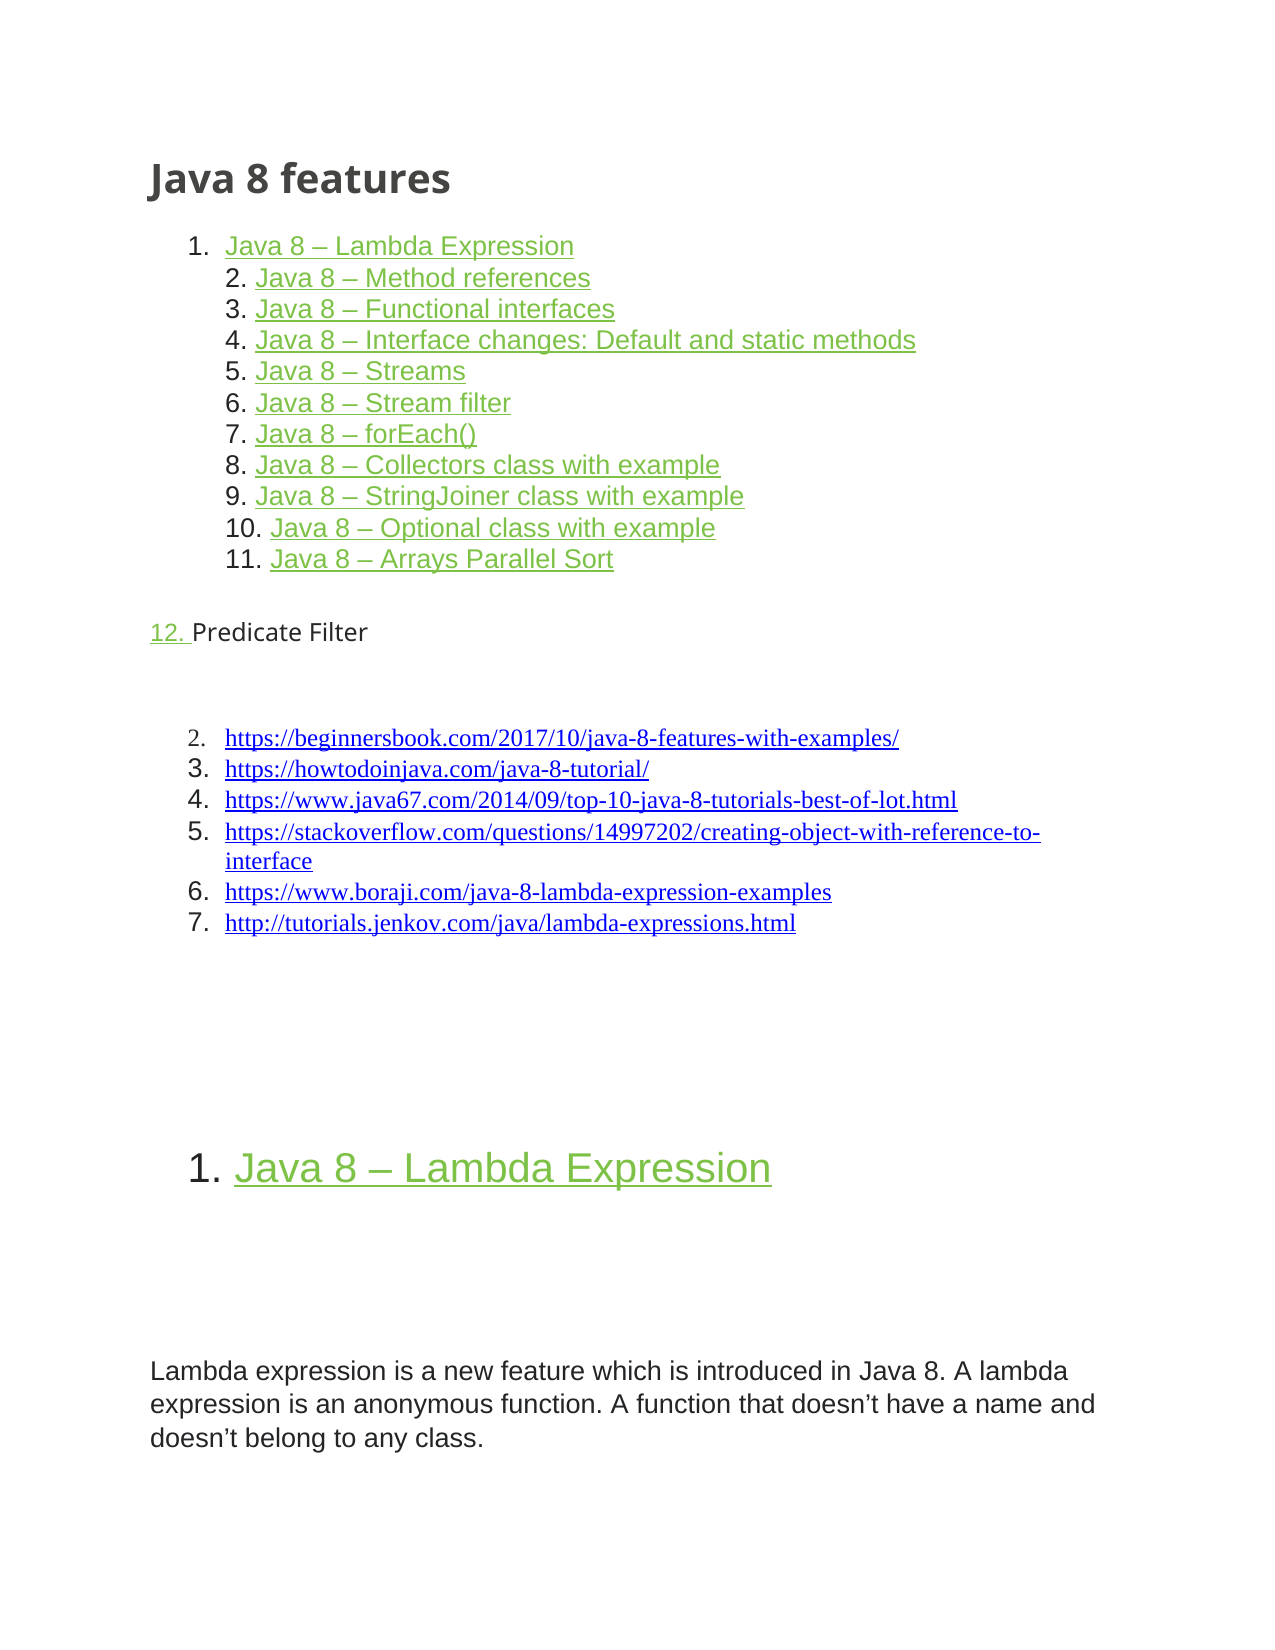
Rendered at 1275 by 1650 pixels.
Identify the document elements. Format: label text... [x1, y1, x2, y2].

list https://www.java67.com/2014/09/top-10-java-8-tutorials-best-of-lot.html [187, 783, 1125, 814]
subtitle 12. Predicate Filter [150, 615, 1125, 649]
list https://stackoverflow.com/questions/14997202/creating-object-with-reference-to-interface [187, 814, 1125, 874]
list Java 8 – Lambda Expression [187, 1143, 1125, 1191]
list http://tutorials.jenkov.com/java/lambda-expressions.html [187, 906, 1125, 937]
text Lambda expression is a new feature which is introduced in Java 8. A lambda expression is an anonymous function. A function that doesn’t have a name and doesn’t belong to any class. [150, 1355, 1125, 1453]
list https://www.boraji.com/java-8-lambda-expression-examples [187, 874, 1125, 906]
text Java 8 features [150, 150, 1125, 205]
list Java 8 – Lambda Expression 2. Java 8 – Method references 3. Java 8 – Functional interfaces 4. Java 8 – Interface changes: Default and static methods 5. Java 8 – Streams 6. Java 8 – Stream filter 7. Java 8 – forEach() 8. Java 8 – Collectors class with example 9. Java 8 – StringJoiner class with example 10. Java 8 – Optional class with example 11. Java 8 – Arrays Parallel Sort [187, 230, 1125, 574]
list https://howtodoinjava.com/java-8-tutorial/ [187, 752, 1125, 783]
list https://beginnersbook.com/2017/10/java-8-features-with-examples/ [187, 723, 1125, 752]
